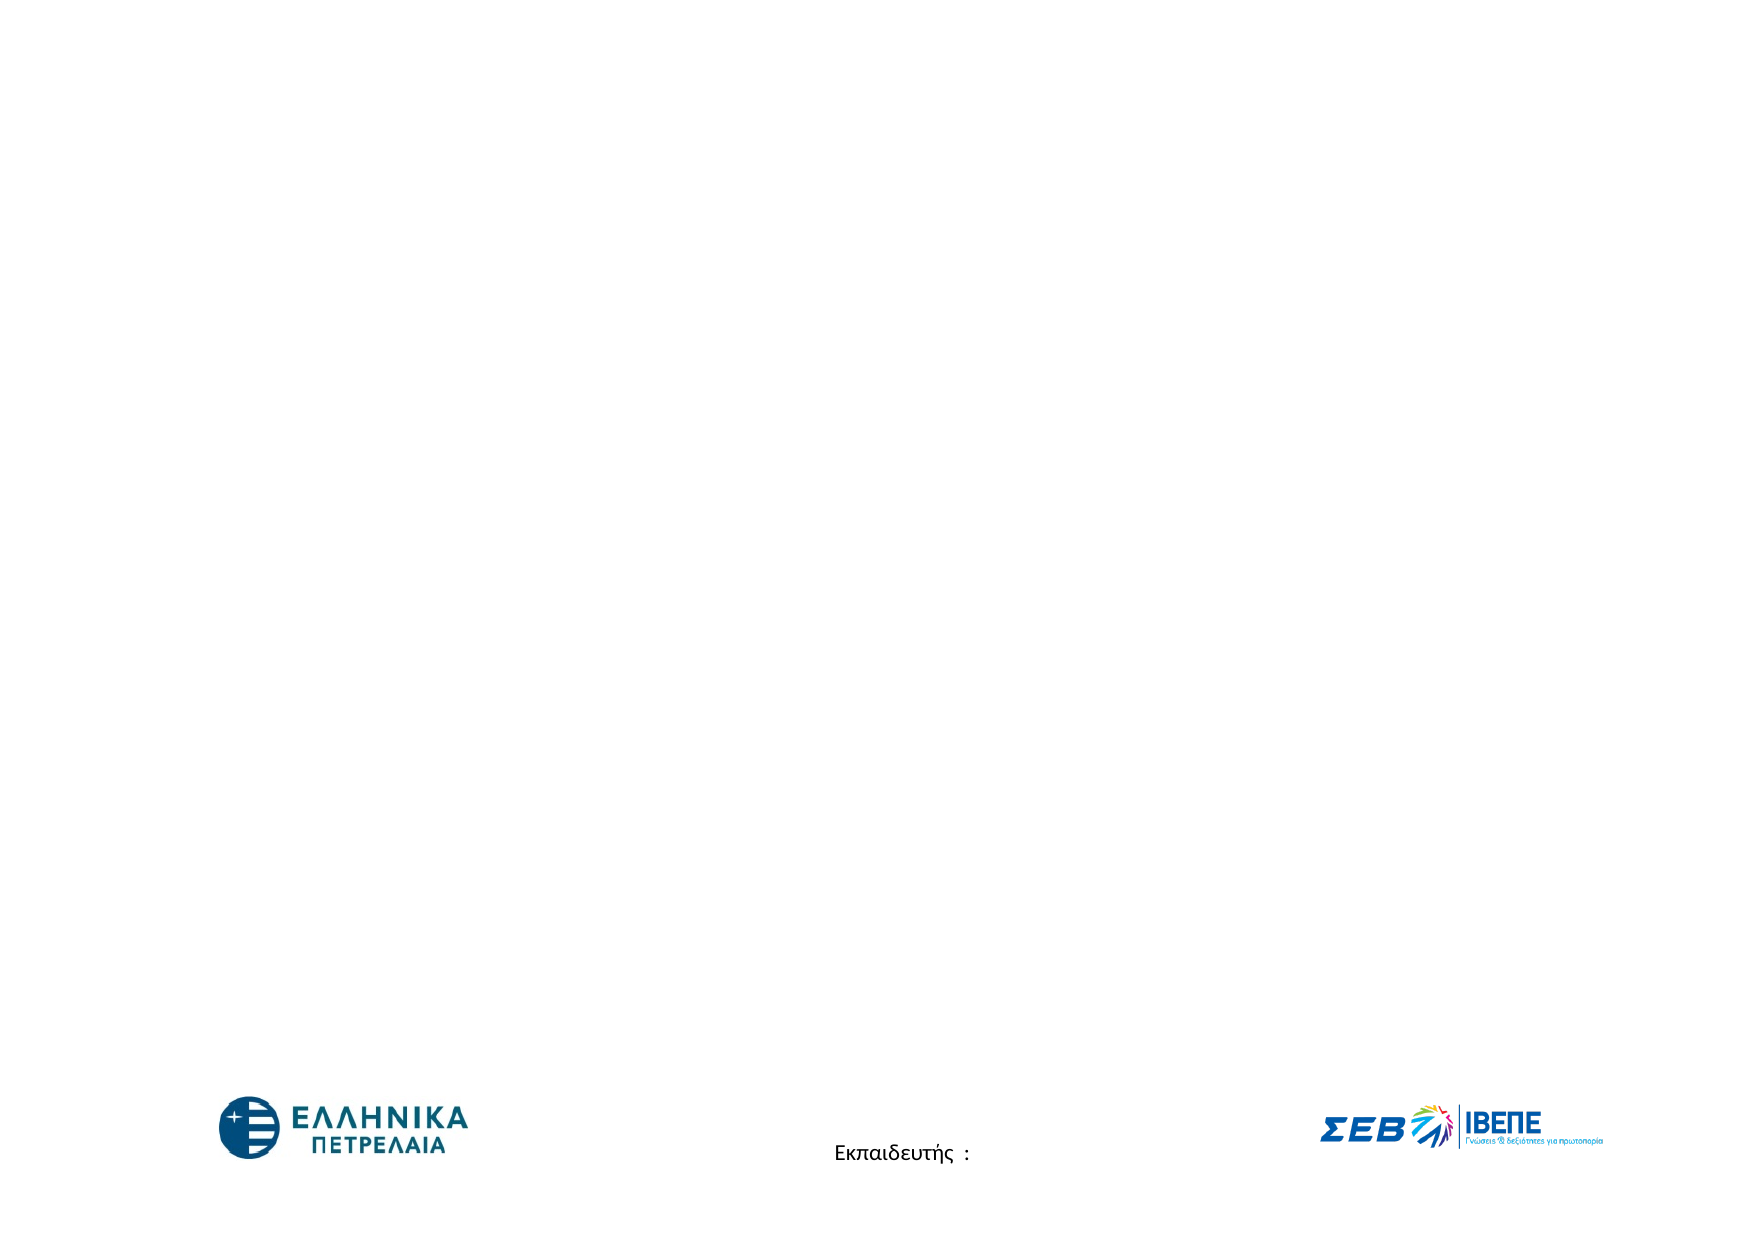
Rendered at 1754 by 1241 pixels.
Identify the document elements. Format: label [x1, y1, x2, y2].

picture [217, 1096, 469, 1161]
picture [1314, 1101, 1605, 1149]
